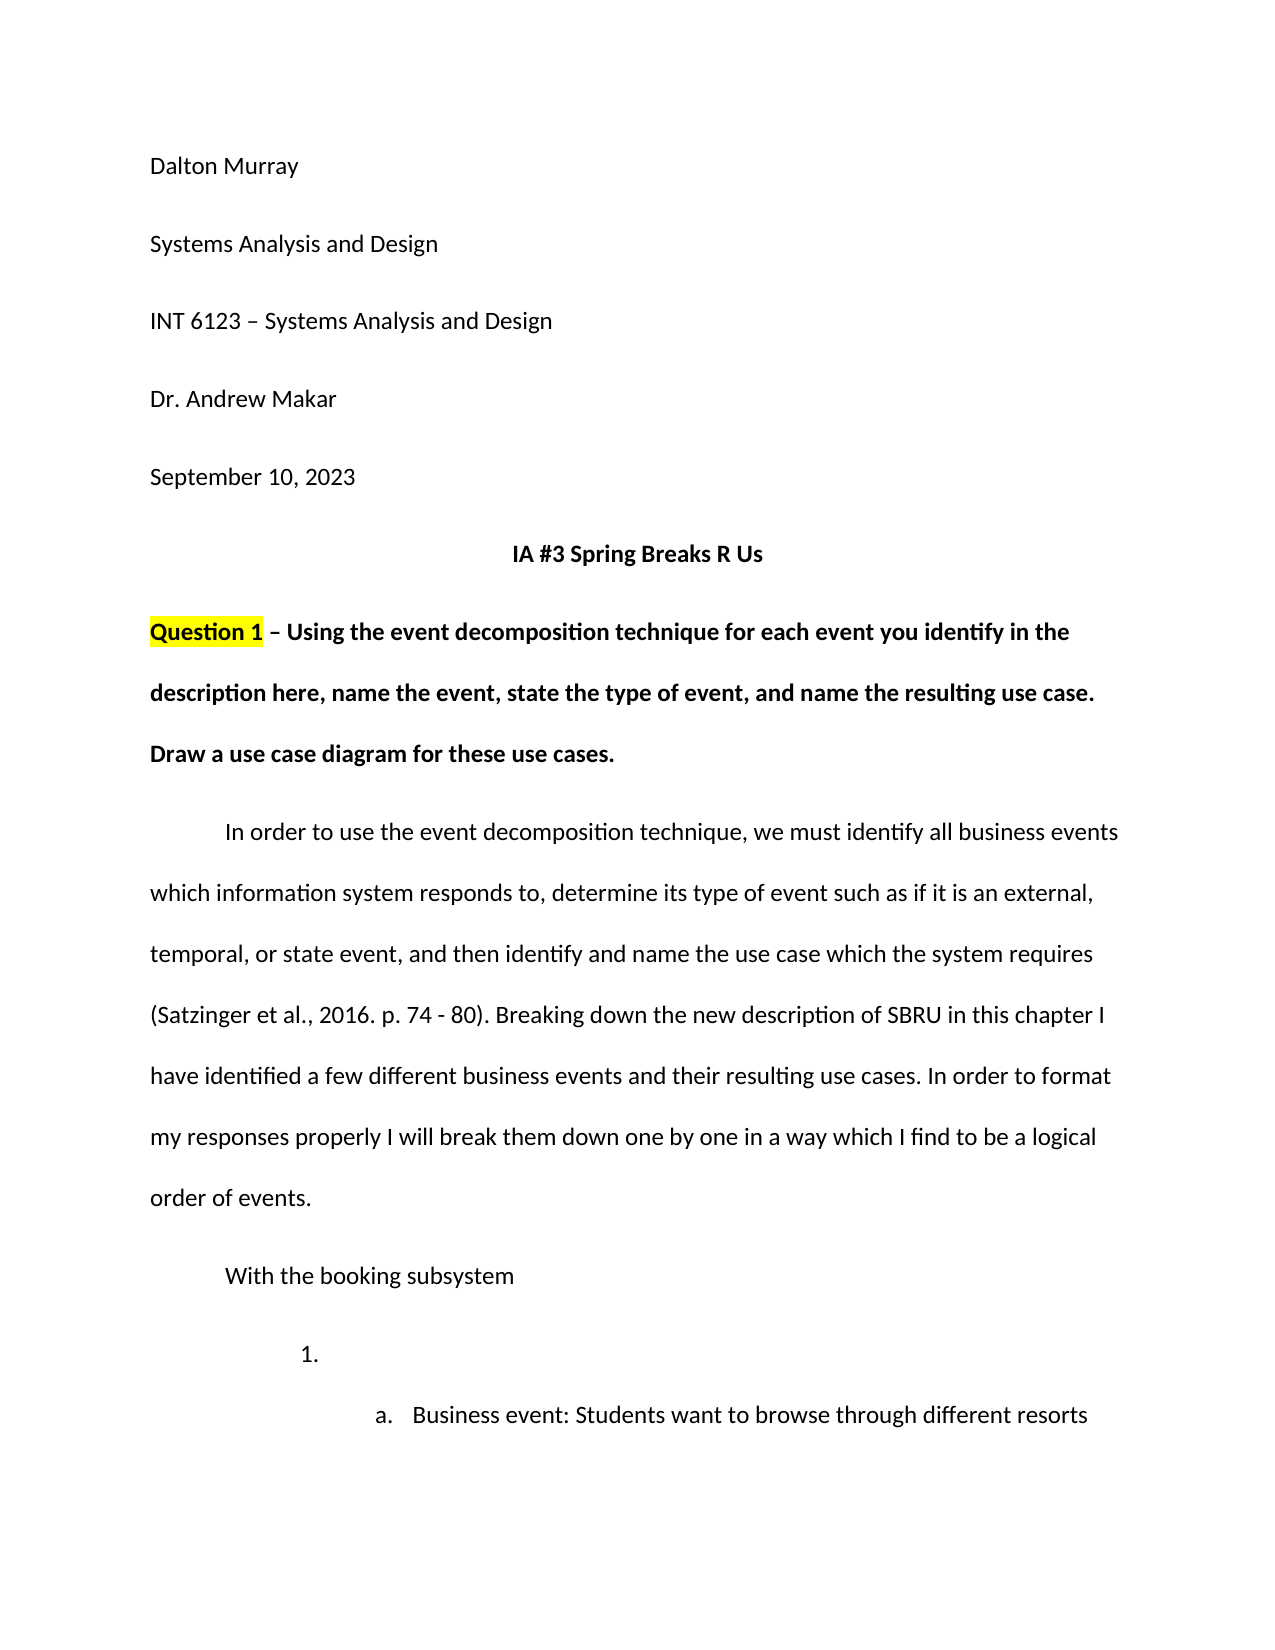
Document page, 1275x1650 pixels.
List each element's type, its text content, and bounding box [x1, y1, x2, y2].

text Dr. Andrew Makar [150, 383, 1125, 414]
text Systems Analysis and Design [150, 228, 1125, 258]
text INT 6123 – Systems Analysis and Design [150, 305, 1125, 336]
text Question 1 – Using the event decomposition technique for each event you identify in the description here, name the event, state the type of event, and name the resulting use case. Draw a use case diagram for these use cases. [150, 616, 1125, 769]
text In order to use the event decomposition technique, we must identify all business events which information system responds to, determine its type of event such as if it is an external, temporal, or state event, and then identify and name the use case which the system requires (Satzinger et al., 2016. p. 74 - 80). Breaking down the new description of SBRU in this chapter I have identified a few different business events and their resulting use cases. In order to format my responses properly I will break them down one by one in a way which I find to be a logical order of events. [150, 816, 1125, 1213]
text With the booking subsystem [150, 1260, 1125, 1291]
text Dalton Murray [150, 150, 1125, 181]
text September 10, 2023 [150, 461, 1125, 491]
text IA #3 Spring Breaks R Us [150, 538, 1125, 569]
list Business event: Students want to browse through different resorts [375, 1399, 1125, 1429]
